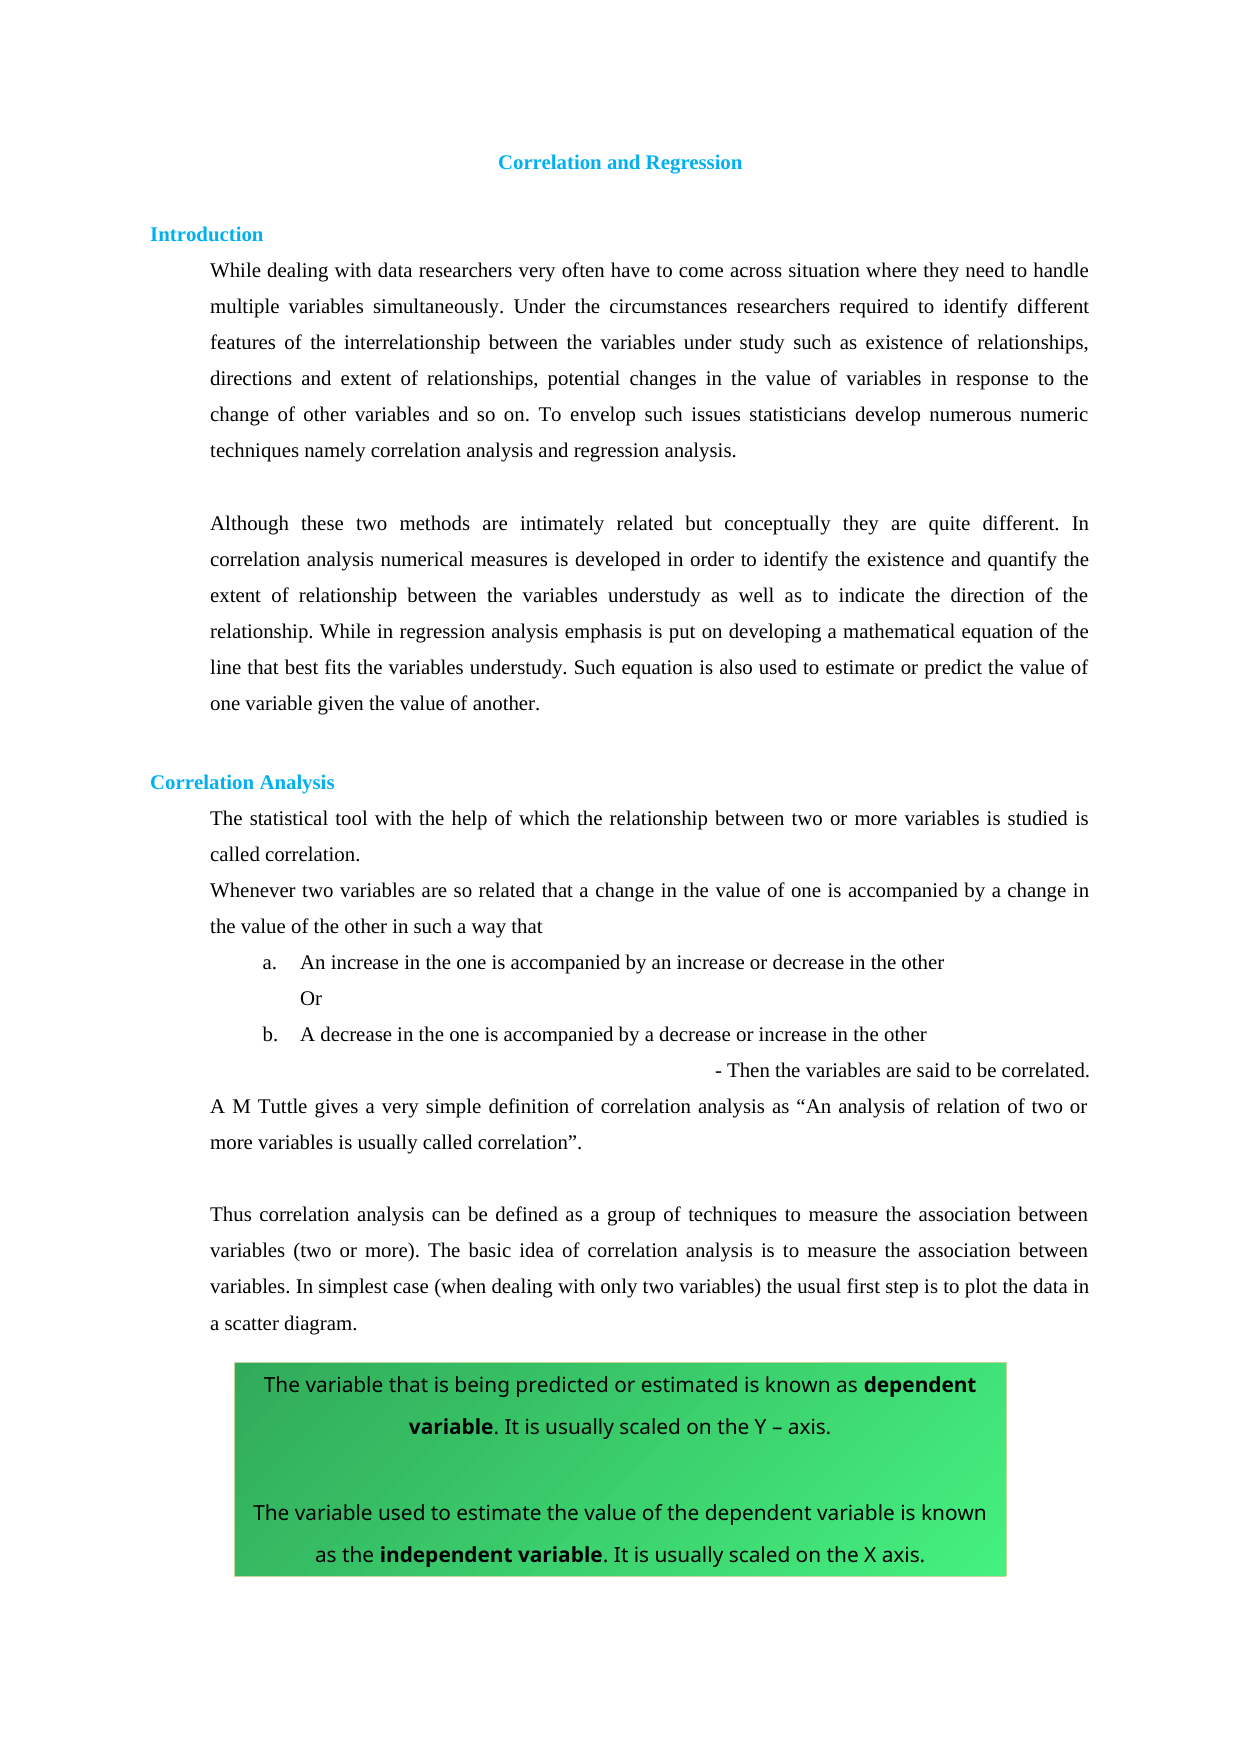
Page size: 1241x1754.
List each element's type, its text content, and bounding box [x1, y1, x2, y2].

list A decrease in the one is accompanied by a decrease or increase in the other [262, 1022, 1090, 1046]
title Although these two methods are intimately related but conceptually they are quite different. In correlation analysis numerical measures is developed in order to identify the existence and quantify the extent of relationship between the variables understudy as well as to indicate the direction of the relationship. While in regression analysis emphasis is put on developing a mathematical equation of the line that best fits the variables understudy. Such equation is also used to estimate or predict the value of one variable given the value of another. [210, 510, 1090, 715]
list An increase in the one is accompanied by an increase or decrease in the other [262, 950, 1090, 974]
text The statistical tool with the help of which the relationship between two or more variables is studied is called correlation. [210, 806, 1090, 866]
text Thus correlation analysis can be defined as a group of techniques to measure the association between variables (two or more). The basic idea of correlation analysis is to measure the association between variables. In simplest case (when dealing with only two variables) the usual first step is to plot the data in a scatter diagram. [210, 1202, 1090, 1334]
text Or [300, 986, 1090, 1010]
title While dealing with data researchers very often have to come across situation where they need to handle multiple variables simultaneously. Under the circumstances researchers required to identify different features of the interrelationship between the variables under study such as existence of relationships, directions and extent of relationships, potential changes in the value of variables in response to the change of other variables and so on. To envelop such issues statisticians develop numerous numeric techniques namely correlation analysis and regression analysis. [210, 258, 1090, 462]
text Whenever two variables are so related that a change in the value of one is accompanied by a change in the value of the other in such a way that [210, 878, 1090, 938]
title Introduction [150, 222, 1090, 246]
text A M Tuttle gives a very simple definition of correlation analysis as “An analysis of relation of two or more variables is usually called correlation”. [210, 1094, 1090, 1154]
text - Then the variables are said to be correlated. [210, 1058, 1090, 1082]
text Correlation Analysis [150, 770, 1090, 794]
subtitle Correlation and Regression [150, 150, 1090, 174]
